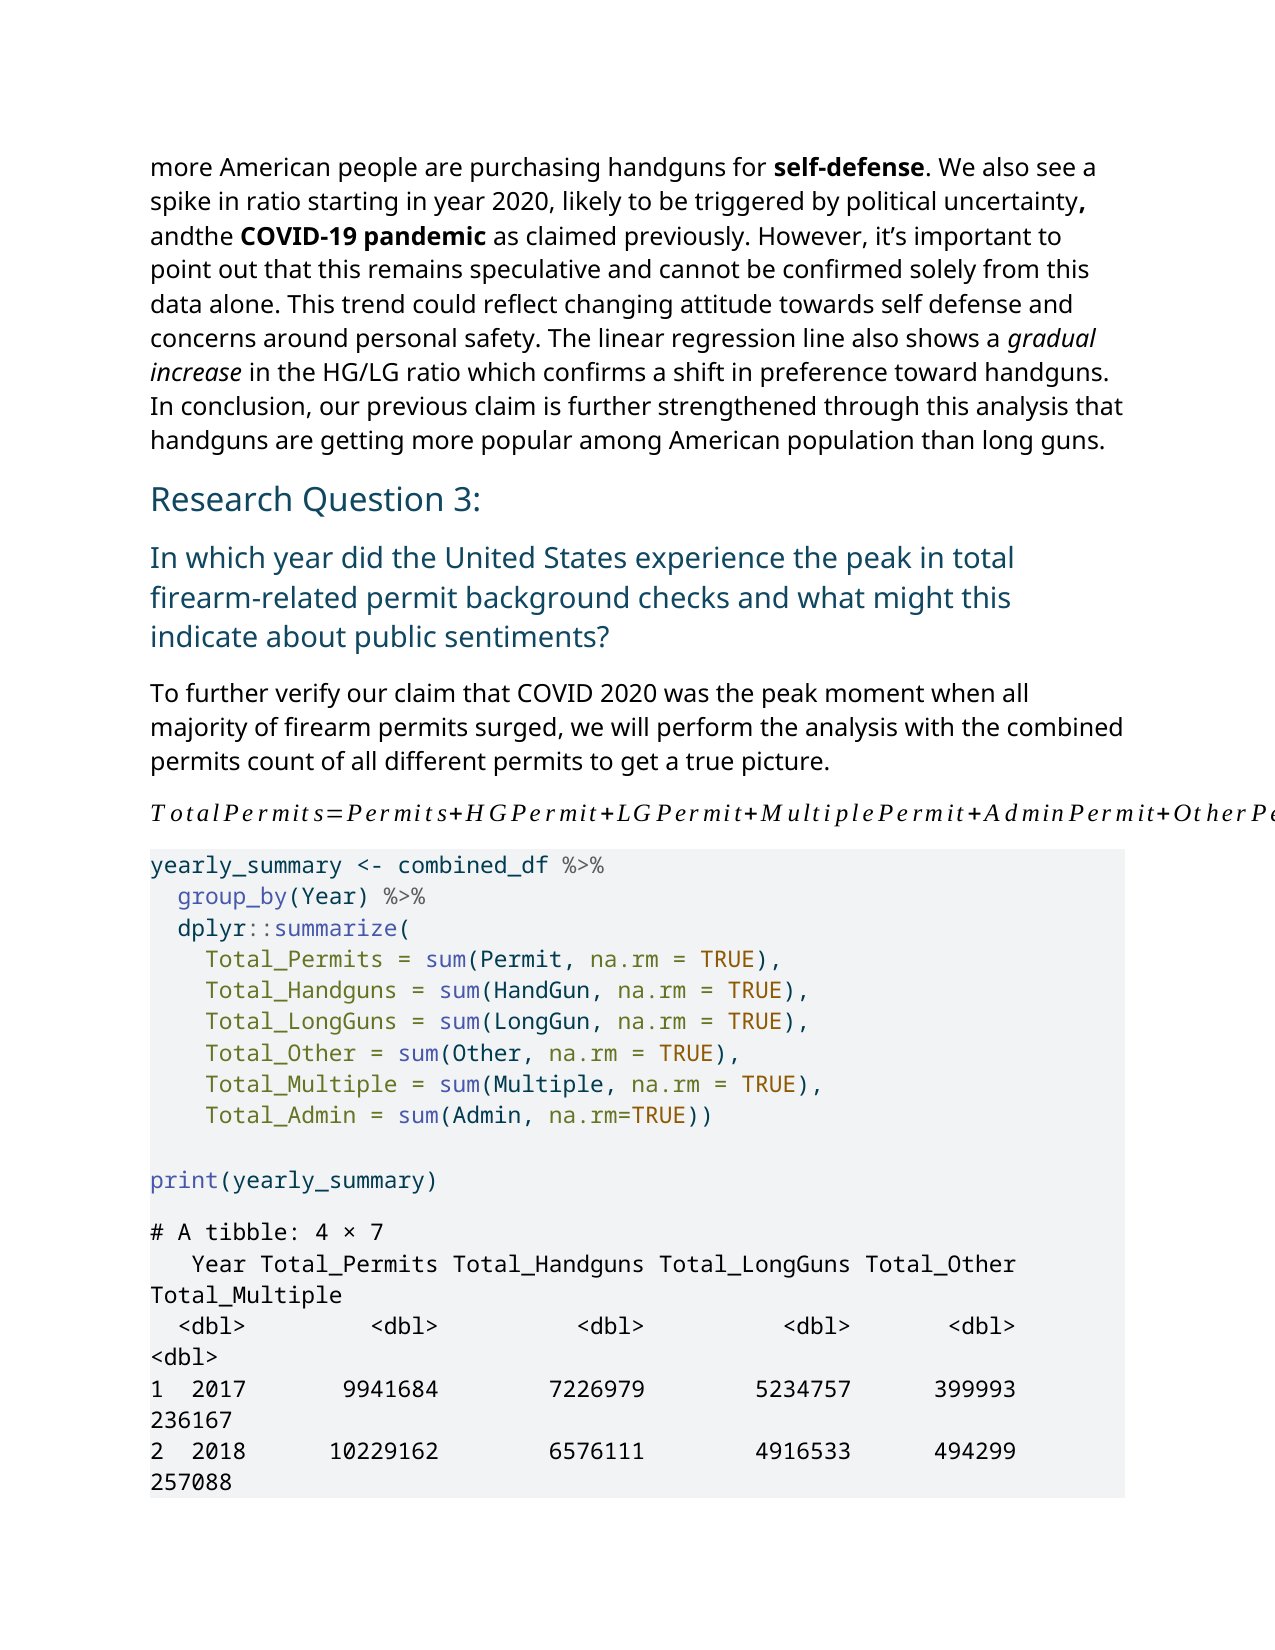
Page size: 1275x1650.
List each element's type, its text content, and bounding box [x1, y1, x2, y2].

text To further verify our claim that COVID 2020 was the peak moment when all majority of firearm permits surged, we will perform the analysis with the combined permits count of all different permits to get a true picture. [150, 675, 1125, 777]
text yearly_summary <- combined_df %>% group_by(Year) %>% dplyr::summarize( Total_Permits = sum(Permit, na.rm = TRUE), Total_Handguns = sum(HandGun, na.rm = TRUE), Total_LongGuns = sum(LongGun, na.rm = TRUE), Total_Other = sum(Other, na.rm = TRUE), Total_Multiple = sum(Multiple, na.rm = TRUE), Total_Admin = sum(Admin, na.rm=TRUE)) print(yearly_summary) [150, 849, 1125, 1196]
subtitle In which year did the United States experience the peak in total firearm-related permit background checks and what might this indicate about public sentiments? [150, 537, 1125, 656]
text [150, 1216, 1125, 1498]
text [150, 150, 1125, 457]
subtitle Research Question 3: [150, 475, 1125, 521]
